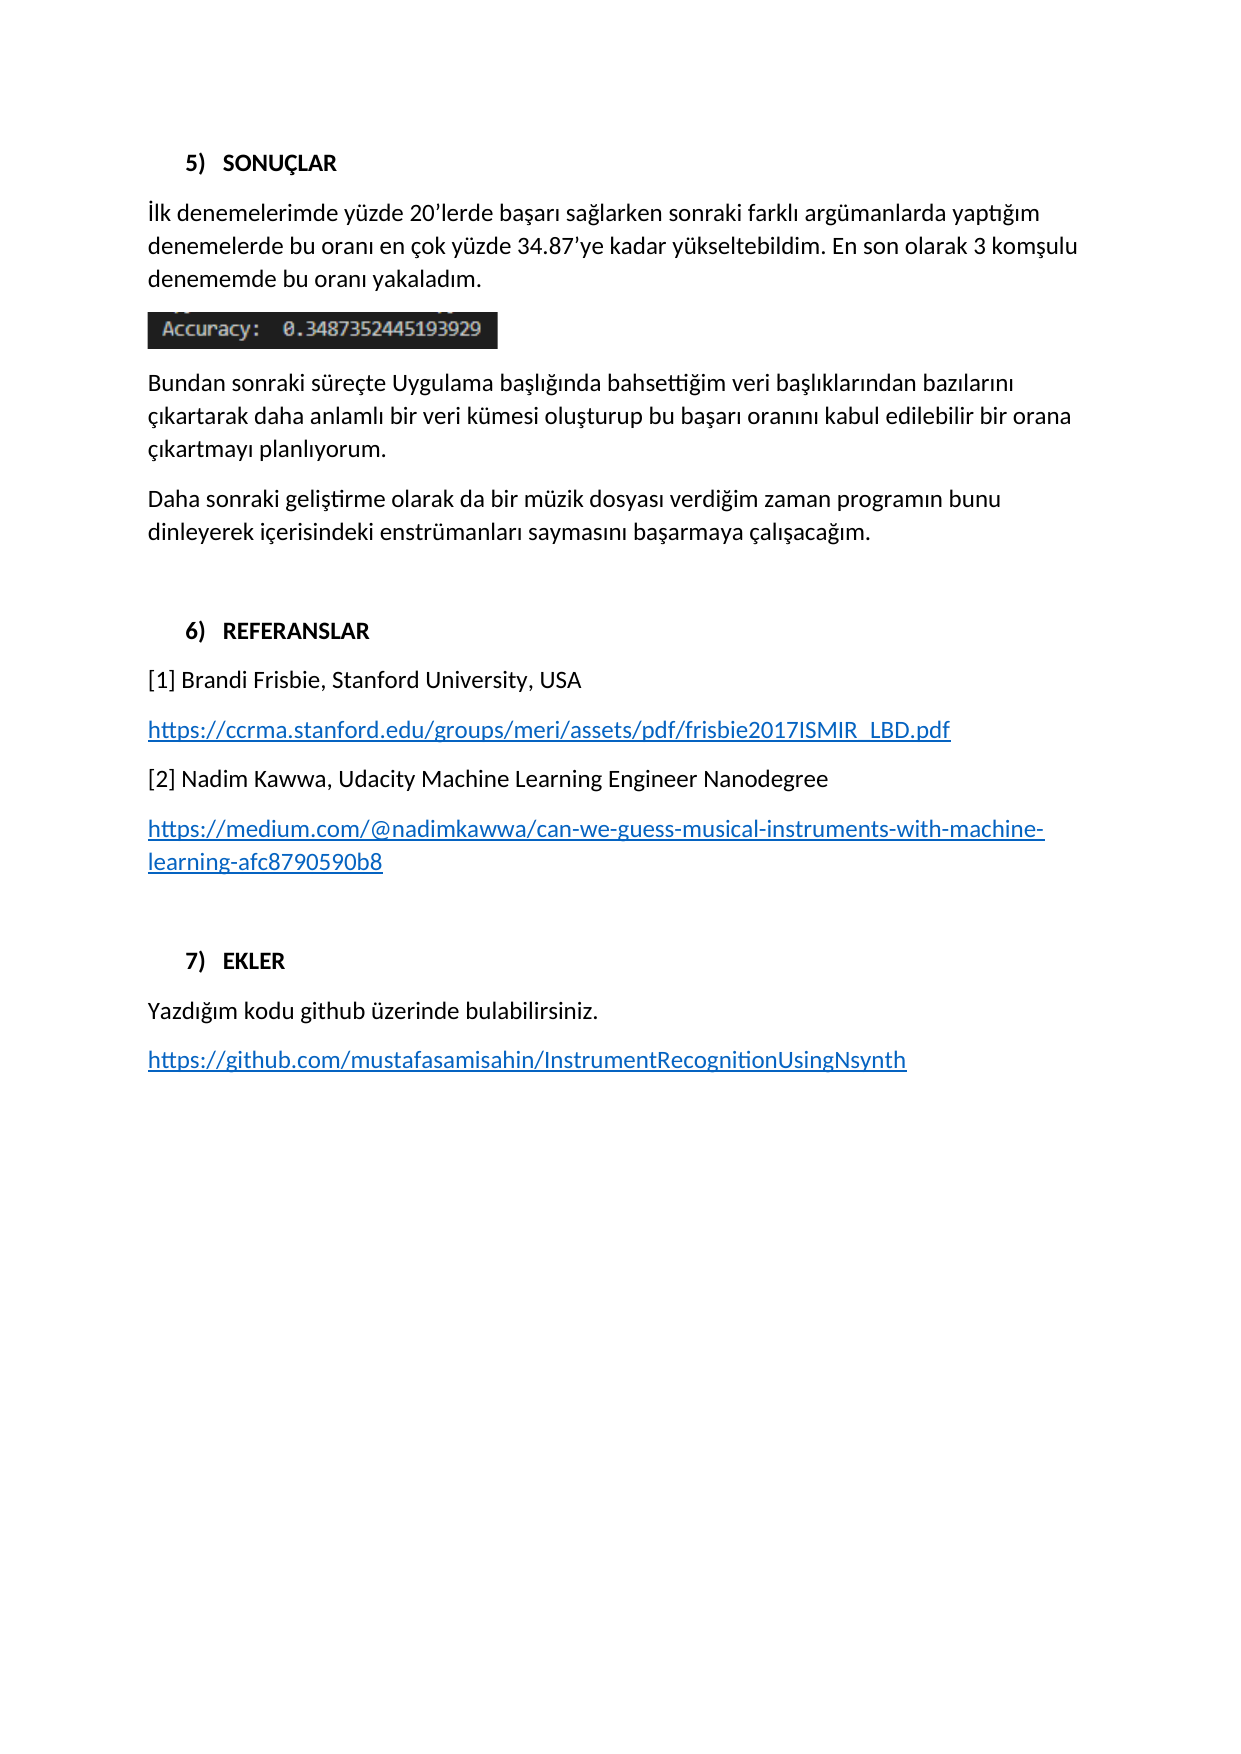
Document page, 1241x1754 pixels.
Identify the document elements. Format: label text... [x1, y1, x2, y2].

text Yazdığım kodu github üzerinde bulabilirsiniz. [148, 995, 1093, 1025]
list EKLER [185, 945, 1093, 976]
text https://ccrma.stanford.edu/groups/meri/assets/pdf/frisbie2017ISMIR_LBD.pdf [148, 714, 1093, 744]
text [1] Brandi Frisbie, Stanford University, USA [148, 664, 1093, 695]
text Bundan sonraki süreçte Uygulama başlığında bahsettiğim veri başlıklarından bazılarını çıkartarak daha anlamlı bir veri kümesi oluşturup bu başarı oranını kabul edilebilir bir orana çıkartmayı planlıyorum. [148, 367, 1093, 464]
text [2] Nadim Kawwa, Udacity Machine Learning Engineer Nanodegree [148, 764, 1093, 794]
text İlk denemelerimde yüzde 20’lerde başarı sağlarken sonraki farklı argümanlarda yaptığım denemelerde bu oranı en çok yüzde 34.87’ye kadar yükseltebildim. En son olarak 3 komşulu denememde bu oranı yakaladım. [148, 197, 1093, 293]
picture [147, 312, 498, 349]
text Daha sonraki geliştirme olarak da bir müzik dosyası verdiğim zaman programın bunu dinleyerek içerisindeki enstrümanları saymasını başarmaya çalışacağım. [148, 483, 1093, 546]
list REFERANSLAR [185, 615, 1093, 645]
text https://medium.com/@nadimkawwa/can-we-guess-musical-instruments-with-machine-learning-afc8790590b8 [148, 813, 1093, 877]
list SONUÇLAR [185, 148, 1093, 178]
text https://github.com/mustafasamisahin/InstrumentRecognitionUsingNsynth [148, 1044, 1093, 1075]
